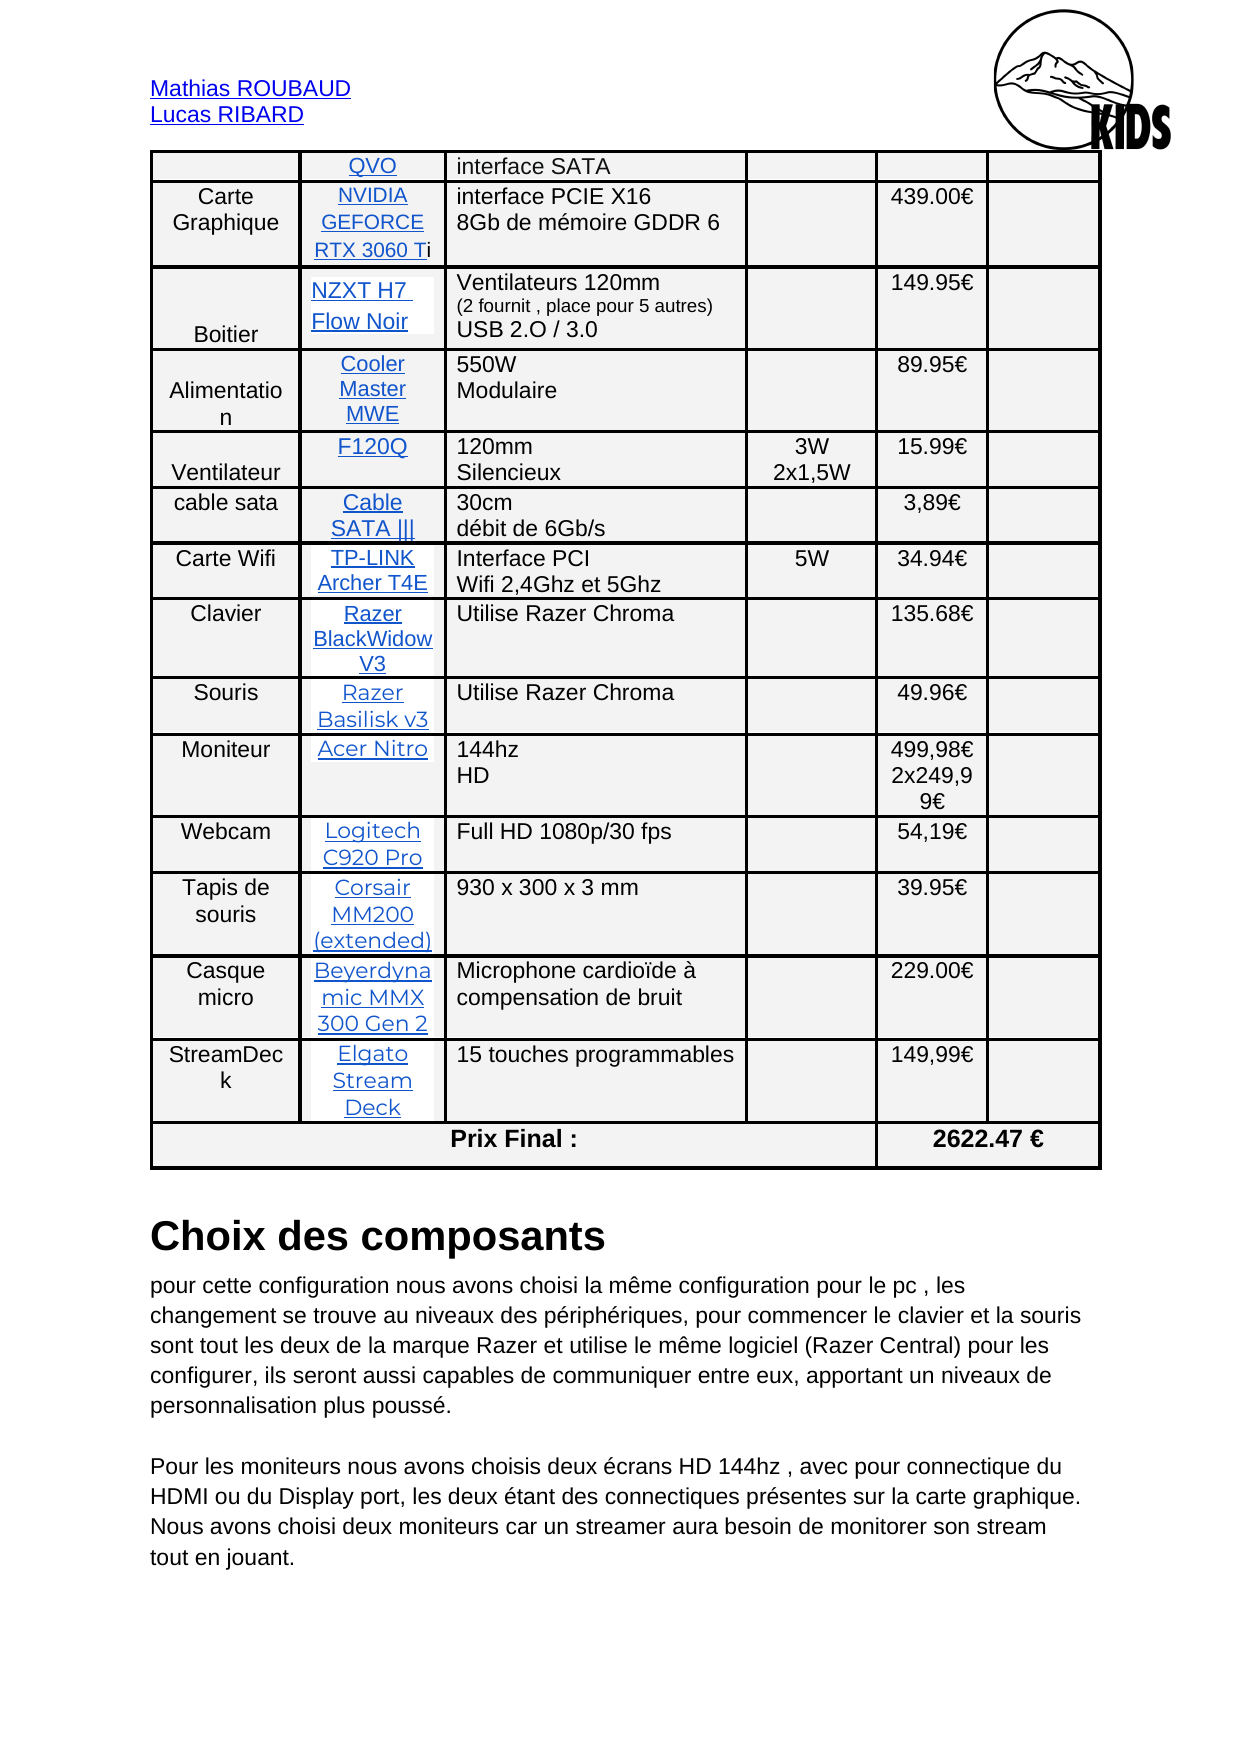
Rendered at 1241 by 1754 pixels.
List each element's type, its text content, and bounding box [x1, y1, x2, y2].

table_cell Interface PCI Wifi 2,4Ghz et 5Ghz [447, 545, 745, 597]
table_cell SSD [153, 153, 298, 179]
table_cell [989, 679, 1098, 732]
table_cell [989, 600, 1098, 676]
table_cell [989, 874, 1098, 954]
subtitle Choix des composants [150, 1211, 1090, 1259]
table_cell 135.68€ [878, 600, 986, 676]
table_cell [748, 600, 875, 676]
table_cell 89.95€ [878, 351, 986, 430]
table_cell Clavier [153, 600, 298, 676]
table_cell StreamDeck [153, 1041, 298, 1121]
table_cell 3,89€ [878, 489, 986, 541]
table_cell [989, 1041, 1098, 1121]
table_cell [748, 679, 875, 732]
table_cell 84.39€ [878, 153, 986, 179]
text Nous avons choisi deux moniteurs car un streamer aura besoin de monitorer son stream tout en jouant. [150, 1513, 1090, 1570]
table_cell Carte Graphique [153, 183, 298, 265]
table_cell 930 x 300 x 3 mm [447, 874, 745, 954]
table_cell Full HD 1080p/30 fps [447, 818, 745, 871]
table_cell 120mm Silencieux [447, 433, 745, 486]
table_cell interface PCIE X16 8Gb de mémoire GDDR 6 [447, 183, 745, 265]
table_cell [989, 269, 1098, 348]
table_cell [748, 958, 875, 1037]
table_cell 3W 2x1,5W [748, 433, 875, 486]
table_cell [989, 489, 1098, 541]
table_cell [989, 433, 1098, 486]
table_cell F120Q [302, 433, 444, 486]
table_cell [748, 183, 875, 265]
table_cell [989, 958, 1098, 1037]
table_cell Souris [153, 679, 298, 732]
table_cell [989, 351, 1098, 430]
table_cell cable sata [153, 489, 298, 541]
table_cell Moniteur [153, 736, 298, 815]
table_cell [748, 489, 875, 541]
table_cell 15 touches programmables [447, 1041, 745, 1121]
table_cell Alimentation [153, 351, 298, 430]
table_cell 439.00€ [878, 183, 986, 265]
table_cell 2W [748, 153, 875, 179]
table_cell 149,99€ [878, 1041, 986, 1121]
table_cell Carte Wifi [153, 545, 298, 597]
table_cell Ventilateur [153, 433, 298, 486]
table_cell [989, 545, 1098, 597]
table_cell Ventilateurs 120mm (2 fournit , place pour 5 autres) USB 2.O / 3.0 [447, 269, 745, 348]
table_cell [989, 736, 1098, 815]
table_cell 499,98€ 2x249,99€ [878, 736, 986, 815]
table_cell 15.99€ [878, 433, 986, 486]
picture [993, 9, 1172, 151]
text pour cette configuration nous avons choisi la même configuration pour le pc , les changement se trouve au niveaux des périphériques, pour commencer le clavier et la souris sont tout les deux de la marque Razer et utilise le même logiciel (Razer Central) pour les configurer, ils seront aussi capables de communiquer entre eux, apportant un niveaux de personnalisation plus poussé. [150, 1272, 1090, 1419]
table_cell Samsung SSD 870 QVO [302, 153, 444, 179]
table_cell TP-LINK Archer T4E [302, 545, 444, 597]
table_cell Tapis de souris [153, 874, 298, 954]
table_cell [748, 269, 875, 348]
table_cell Casque micro [153, 958, 298, 1037]
table_cell 5W [748, 545, 875, 597]
table_cell 144hz HD [447, 736, 745, 815]
table_cell Prix Final : [153, 1124, 875, 1166]
table_cell Cable SATA ||| [302, 489, 444, 541]
table_cell Cooler Master MWE [302, 351, 444, 430]
table_cell 30cm débit de 6Gb/s [447, 489, 745, 541]
table_cell NVIDIA GEFORCE RTX 3060 Ti [302, 183, 444, 265]
table_cell 229.00€ [878, 958, 986, 1037]
table_cell [748, 874, 875, 954]
table_cell Microphone cardioïde à compensation de bruit [447, 958, 745, 1037]
table_cell [748, 351, 875, 430]
table_cell Boitier [153, 269, 298, 348]
table_cell 2622.47 € [878, 1124, 1098, 1166]
table_cell Utilise Razer Chroma [447, 600, 745, 676]
table_cell 39.95€ [878, 874, 986, 954]
table_cell 550W Modulaire [447, 351, 745, 430]
text Pour les moniteurs nous avons choisis deux écrans HD 144hz , avec pour connectique du HDMI ou du Display port, les deux étant des connectiques présentes sur la carte graphique. [150, 1453, 1090, 1509]
table_cell Utilise Razer Chroma [447, 679, 745, 732]
table_cell Acer Nitro [302, 736, 444, 815]
table_cell 49.96€ [878, 679, 986, 732]
table_cell 1To 560/530 Mo/s interface SATA [447, 153, 745, 179]
table_cell [989, 818, 1098, 871]
table_cell [989, 153, 1098, 179]
table_cell 149.95€ [878, 269, 986, 348]
table_cell [748, 818, 875, 871]
table_cell NZXT H7 Flow Noir [302, 269, 444, 348]
table_cell [748, 1041, 875, 1121]
table_cell 54,19€ [878, 818, 986, 871]
table_cell [748, 736, 875, 815]
table_cell Webcam [153, 818, 298, 871]
table_cell [989, 183, 1098, 265]
table_cell 34.94€ [878, 545, 986, 597]
